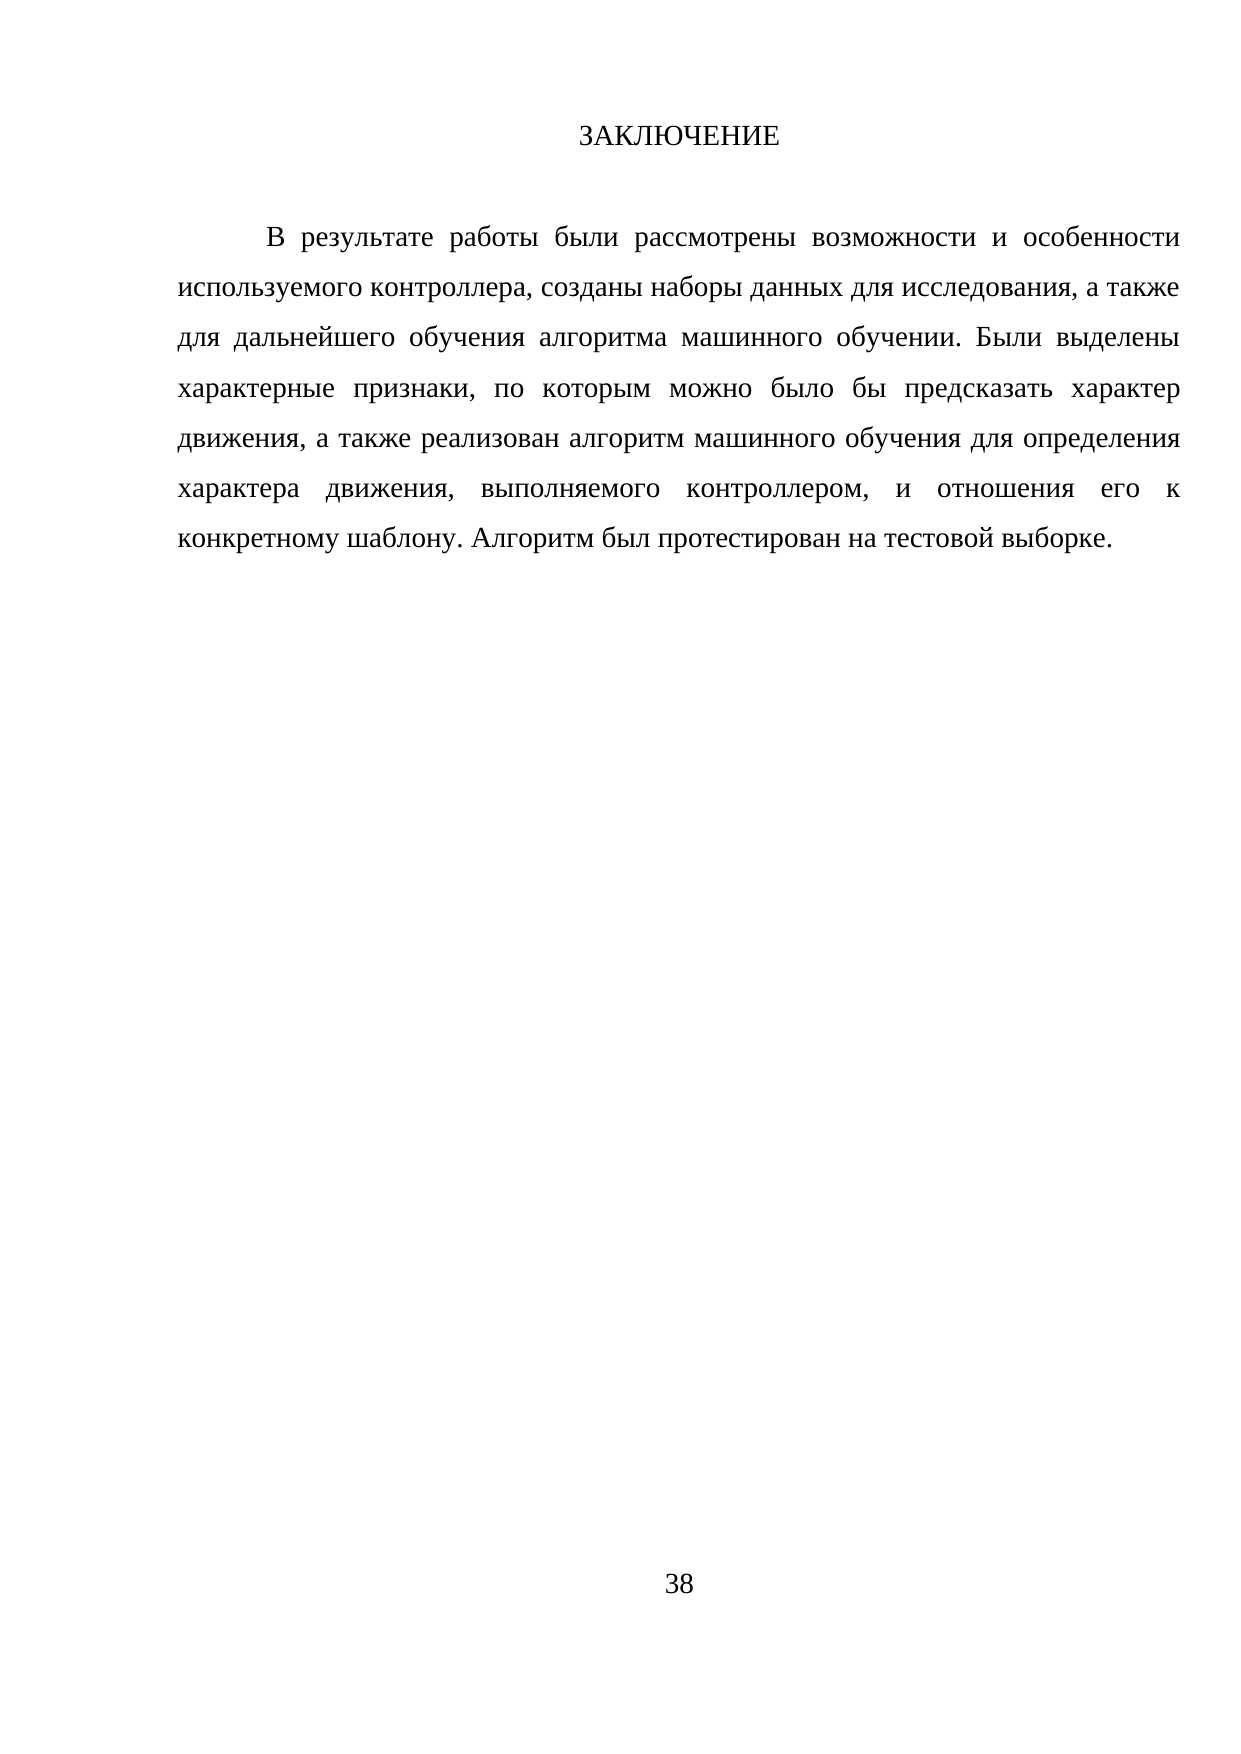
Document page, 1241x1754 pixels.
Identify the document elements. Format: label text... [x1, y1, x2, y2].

text В результате работы были рассмотрены возможности и особенности используемого контроллера, созданы наборы данных для исследования, а также для дальнейшего обучения алгоритма машинного обучении. Были выделены характерные признаки, по которым можно было бы предсказать характер движения, а также реализован алгоритм машинного обучения для определения характера движения, выполняемого контроллером, и отношения его к конкретному шаблону. Алгоритм был протестирован на тестовой выборке. [177, 219, 1181, 554]
text ЗАКЛЮЧЕНИЕ [177, 118, 1181, 152]
